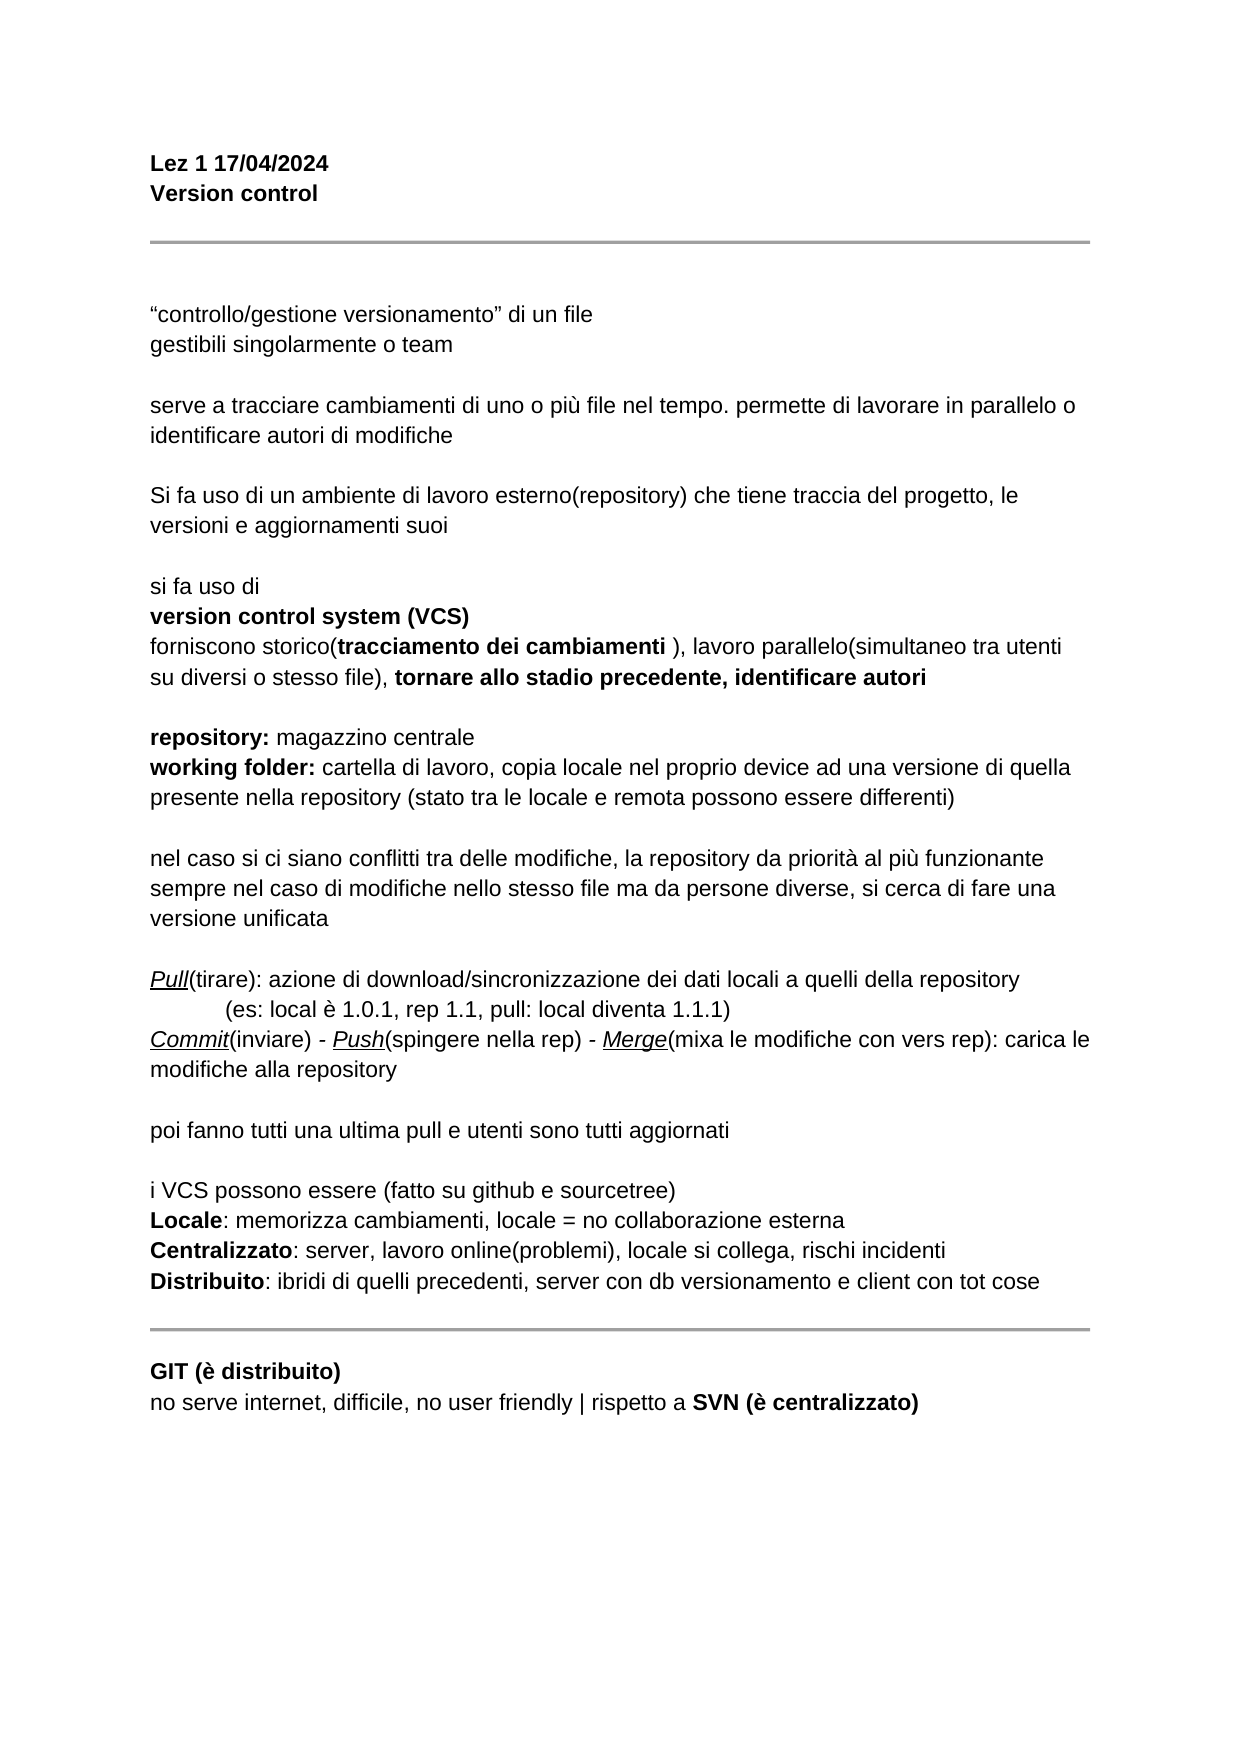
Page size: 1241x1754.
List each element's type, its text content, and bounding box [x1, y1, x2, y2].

text repository: magazzino centrale [150, 724, 1090, 750]
text Locale: memorizza cambiamenti, locale = no collaborazione esterna [150, 1207, 1090, 1234]
text gestibili singolarmente o team [150, 331, 1090, 358]
text Version control [150, 180, 1090, 207]
text GIT (è distribuito) [150, 1358, 1090, 1385]
text sempre nel caso di modifiche nello stesso file ma da persone diverse, si cerca di fare una versione unificata [150, 875, 1090, 932]
text serve a tracciare cambiamenti di uno o più file nel tempo. permette di lavorare in parallelo o identificare autori di modifiche [150, 392, 1090, 448]
text forniscono storico(tracciamento dei cambiamenti ), lavoro parallelo(simultaneo tra utenti su diversi o stesso file), tornare allo stadio precedente, identificare autori [150, 633, 1090, 690]
text Distribuito: ibridi di quelli precedenti, server con db versionamento e client con tot cose [150, 1268, 1090, 1294]
text Lez 1 17/04/2024 [150, 150, 1090, 176]
text Centralizzato: server, lavoro online(problemi), locale si collega, rischi incidenti [150, 1237, 1090, 1264]
text Pull(tirare): azione di download/sincronizzazione dei dati locali a quelli della repository [150, 966, 1090, 992]
text si fa uso di [150, 573, 1090, 599]
text i VCS possono essere (fatto su github e sourcetree) [150, 1177, 1090, 1203]
text poi fanno tutti una ultima pull e utenti sono tutti aggiornati [150, 1117, 1090, 1143]
text no serve internet, difficile, no user friendly | rispetto a SVN (è centralizzato) [150, 1388, 1090, 1415]
text Si fa uso di un ambiente di lavoro esterno(repository) che tiene traccia del progetto, le versioni e aggiornamenti suoi [150, 482, 1090, 539]
text working folder: cartella di lavoro, copia locale nel proprio device ad una versione di quella presente nella repository (stato tra le locale e remota possono essere differenti) [150, 754, 1090, 811]
text (es: local è 1.0.1, rep 1.1, pull: local diventa 1.1.1) [150, 996, 1090, 1022]
text version control system (VCS) [150, 603, 1090, 629]
text nel caso si ci siano conflitti tra delle modifiche, la repository da priorità al più funzionante [150, 845, 1090, 871]
text Commit(inviare) - Push(spingere nella rep) - Merge(mixa le modifiche con vers rep): carica le modifiche alla repository [150, 1026, 1090, 1083]
text “controllo/gestione versionamento” di un file [150, 301, 1090, 327]
